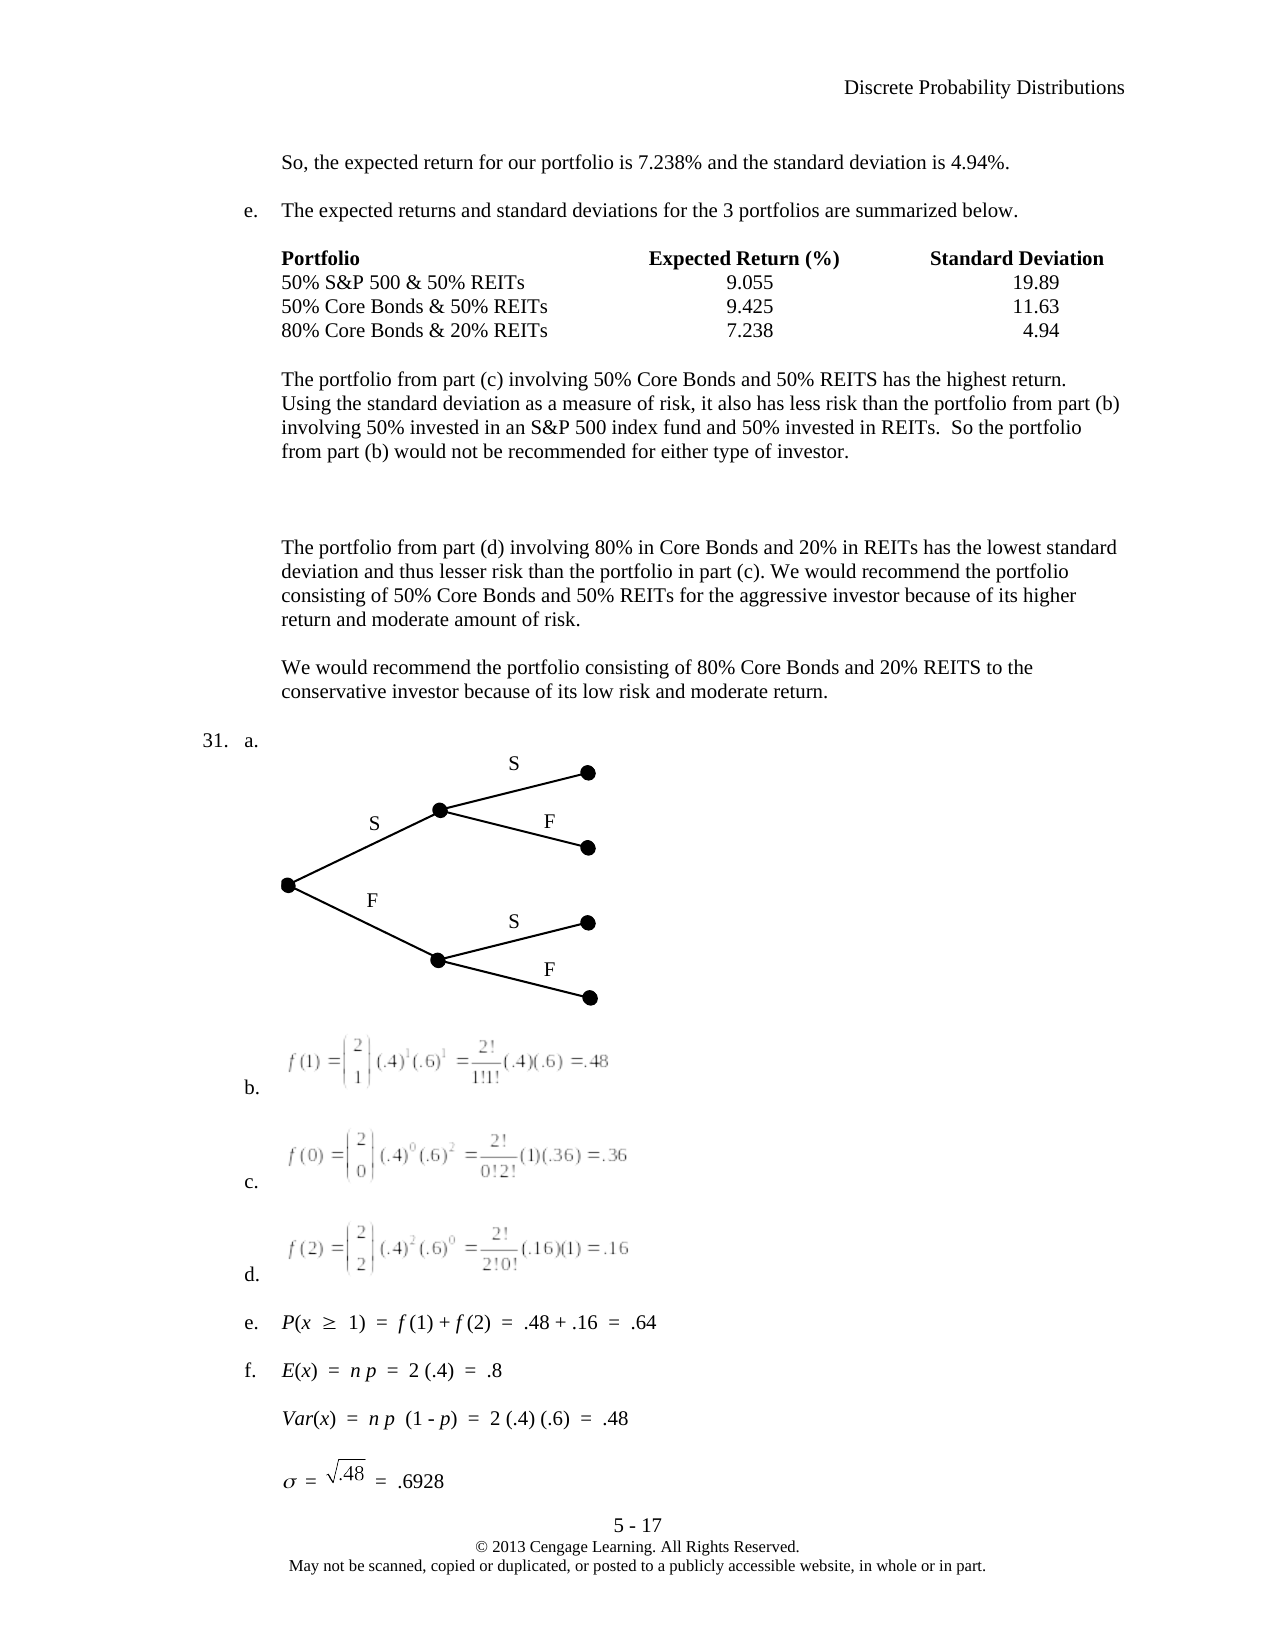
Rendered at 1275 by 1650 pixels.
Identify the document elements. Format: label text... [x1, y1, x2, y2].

text d. [202, 1217, 1125, 1286]
table_cell 19.89 [863, 270, 1153, 294]
text The portfolio from part (d) involving 80% in Core Bonds and 20% in REITs has the lowest standard deviation and thus lesser risk than the portfolio in part (c). We would recommend the portfolio consisting of 50% Core Bonds and 50% REITs for the aggressive investor because of its higher return and moderate amount of risk. [206, 535, 1125, 631]
table_cell 9.425 [581, 294, 862, 318]
text Var(x) = n p (1 - p) = 2 (.4) (.6) = .48 [202, 1406, 1125, 1430]
text f. E(x) = n p = 2 (.4) = .8 [202, 1358, 1125, 1382]
text So, the expected return for our portfolio is 7.238% and the standard deviation is 4.94%. [206, 150, 1125, 174]
text e. P(x  1) = f (1) + f (2) = .48 + .16 = .64 [202, 1310, 1125, 1334]
table_header Expected Return (%) [581, 246, 862, 270]
text e. The expected returns and standard deviations for the 3 portfolios are summarized below. [206, 198, 1125, 222]
table_cell 11.63 [863, 294, 1153, 318]
table_cell 9.055 [581, 270, 862, 294]
table_cell 7.238 [581, 319, 862, 342]
text b. [202, 1030, 1125, 1099]
table_cell 4.94 [863, 319, 1153, 342]
table_cell 50% S&P 500 & 50% REITs [214, 270, 581, 294]
table_header Standard Deviation [863, 246, 1153, 270]
text We would recommend the portfolio consisting of 80% Core Bonds and 20% REITS to the conservative investor because of its low risk and moderate return. [206, 655, 1125, 703]
text  = = .6928 [202, 1454, 1125, 1493]
table_cell 50% Core Bonds & 50% REITs [214, 294, 581, 318]
text c. [202, 1123, 1125, 1193]
text The portfolio from part (c) involving 50% Core Bonds and 50% REITS has the highest return. Using the standard deviation as a measure of risk, it also has less risk than the portfolio from part (b) involving 50% invested in an S&P 500 index fund and 50% invested in REITs. So the portfolio from part (b) would not be recommended for either type of investor. [206, 367, 1125, 463]
table_header Portfolio [214, 246, 581, 270]
text 31. a. [202, 727, 1125, 752]
table_cell 80% Core Bonds & 20% REITs [214, 319, 581, 342]
